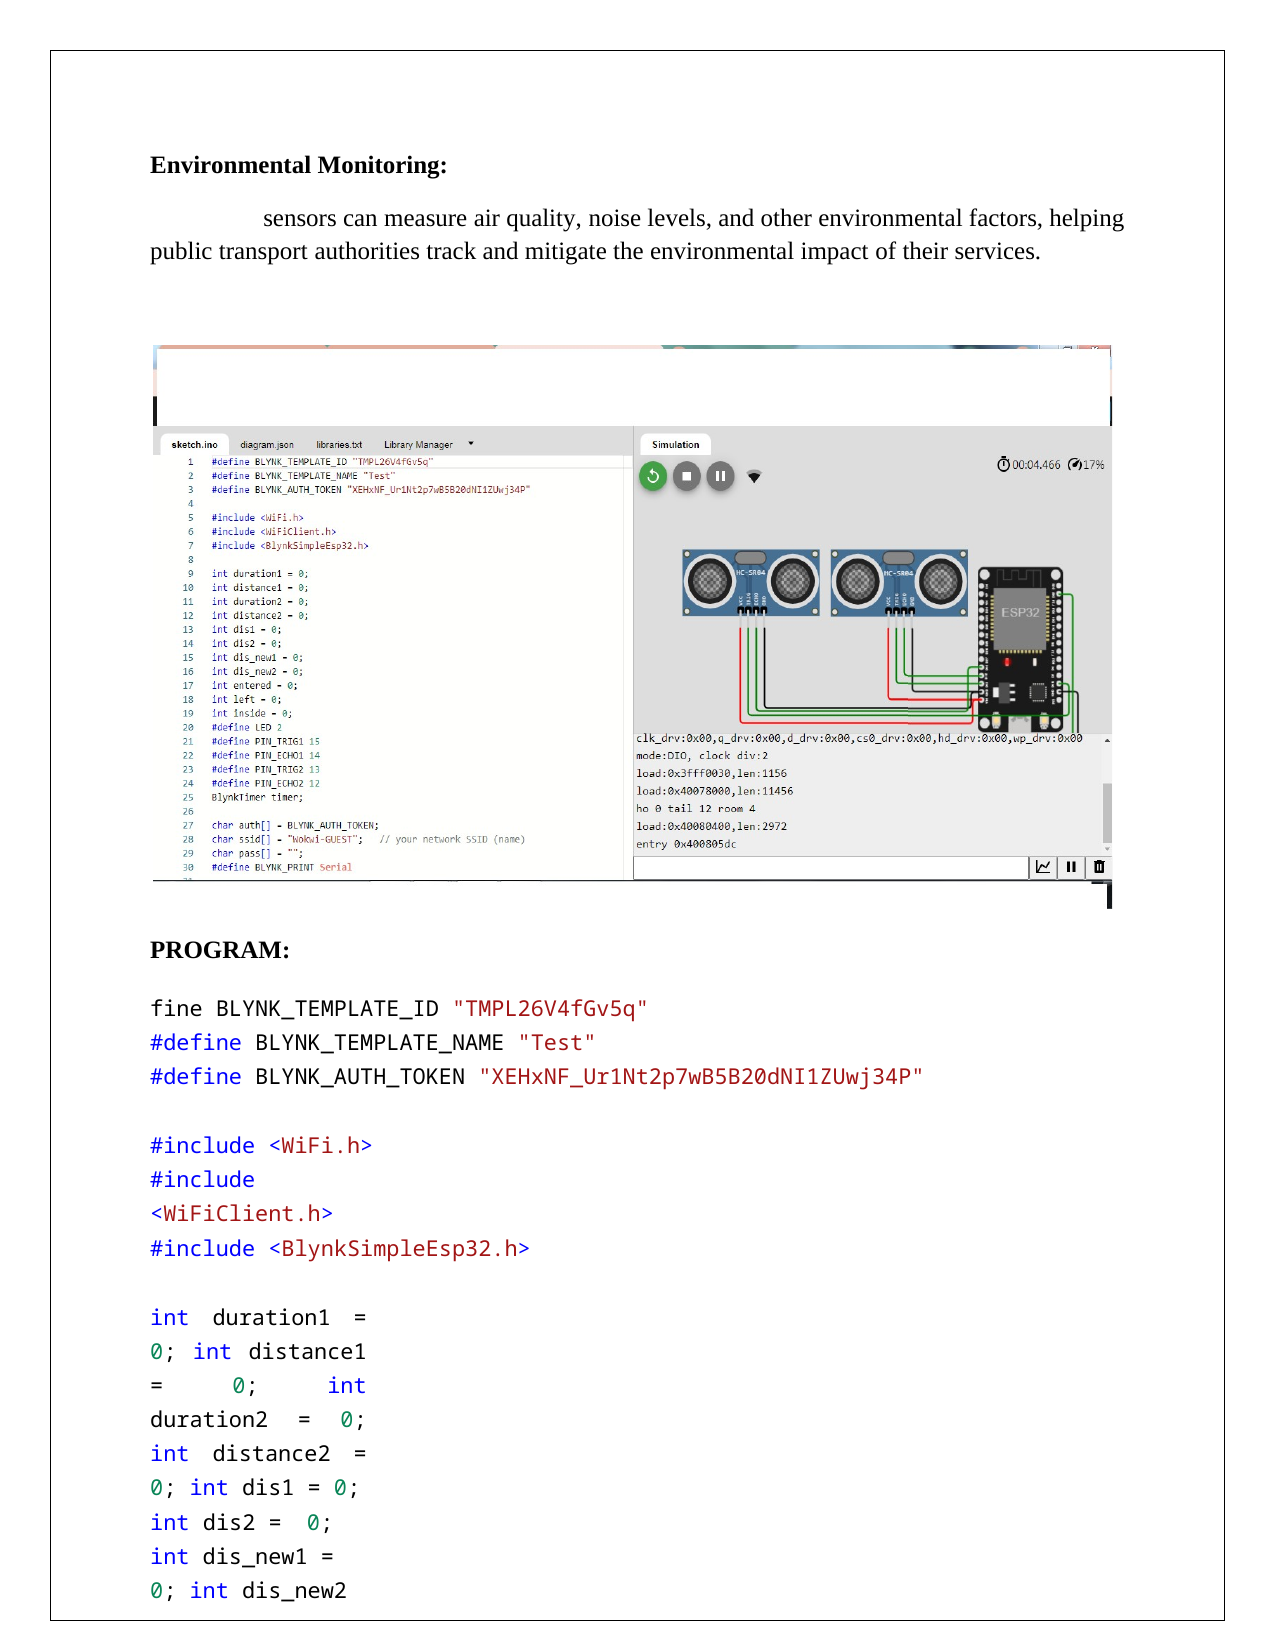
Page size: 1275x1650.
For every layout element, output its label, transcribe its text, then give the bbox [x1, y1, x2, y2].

text #include <BlynkSimpleEsp32.h> [150, 1233, 1185, 1263]
text #define BLYNK_TEMPLATE_NAME "Test" [150, 1027, 1185, 1057]
text #define BLYNK_AUTH_TOKEN "XEHxNF_Ur1Nt2p7wB5B20dNI1ZUwj34P" [150, 1061, 1185, 1091]
subtitle PROGRAM: [150, 935, 1185, 964]
text sensors can measure air quality, noise levels, and other environmental factors, helping public transport authorities track and mitigate the environmental impact of their services. [150, 203, 1180, 265]
text #include <WiFi.h> #include <WiFiClient.h> [150, 1130, 427, 1228]
text int duration1 = 0; int distance1 = 0; int duration2 = 0; int distance2 = 0; int dis1 = 0; [150, 1302, 366, 1502]
text fine BLYNK_TEMPLATE_ID "TMPL26V4fGv5q" [150, 993, 1185, 1023]
picture [153, 345, 1113, 909]
subtitle Environmental Monitoring: [150, 150, 1185, 178]
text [150, 1507, 354, 1605]
